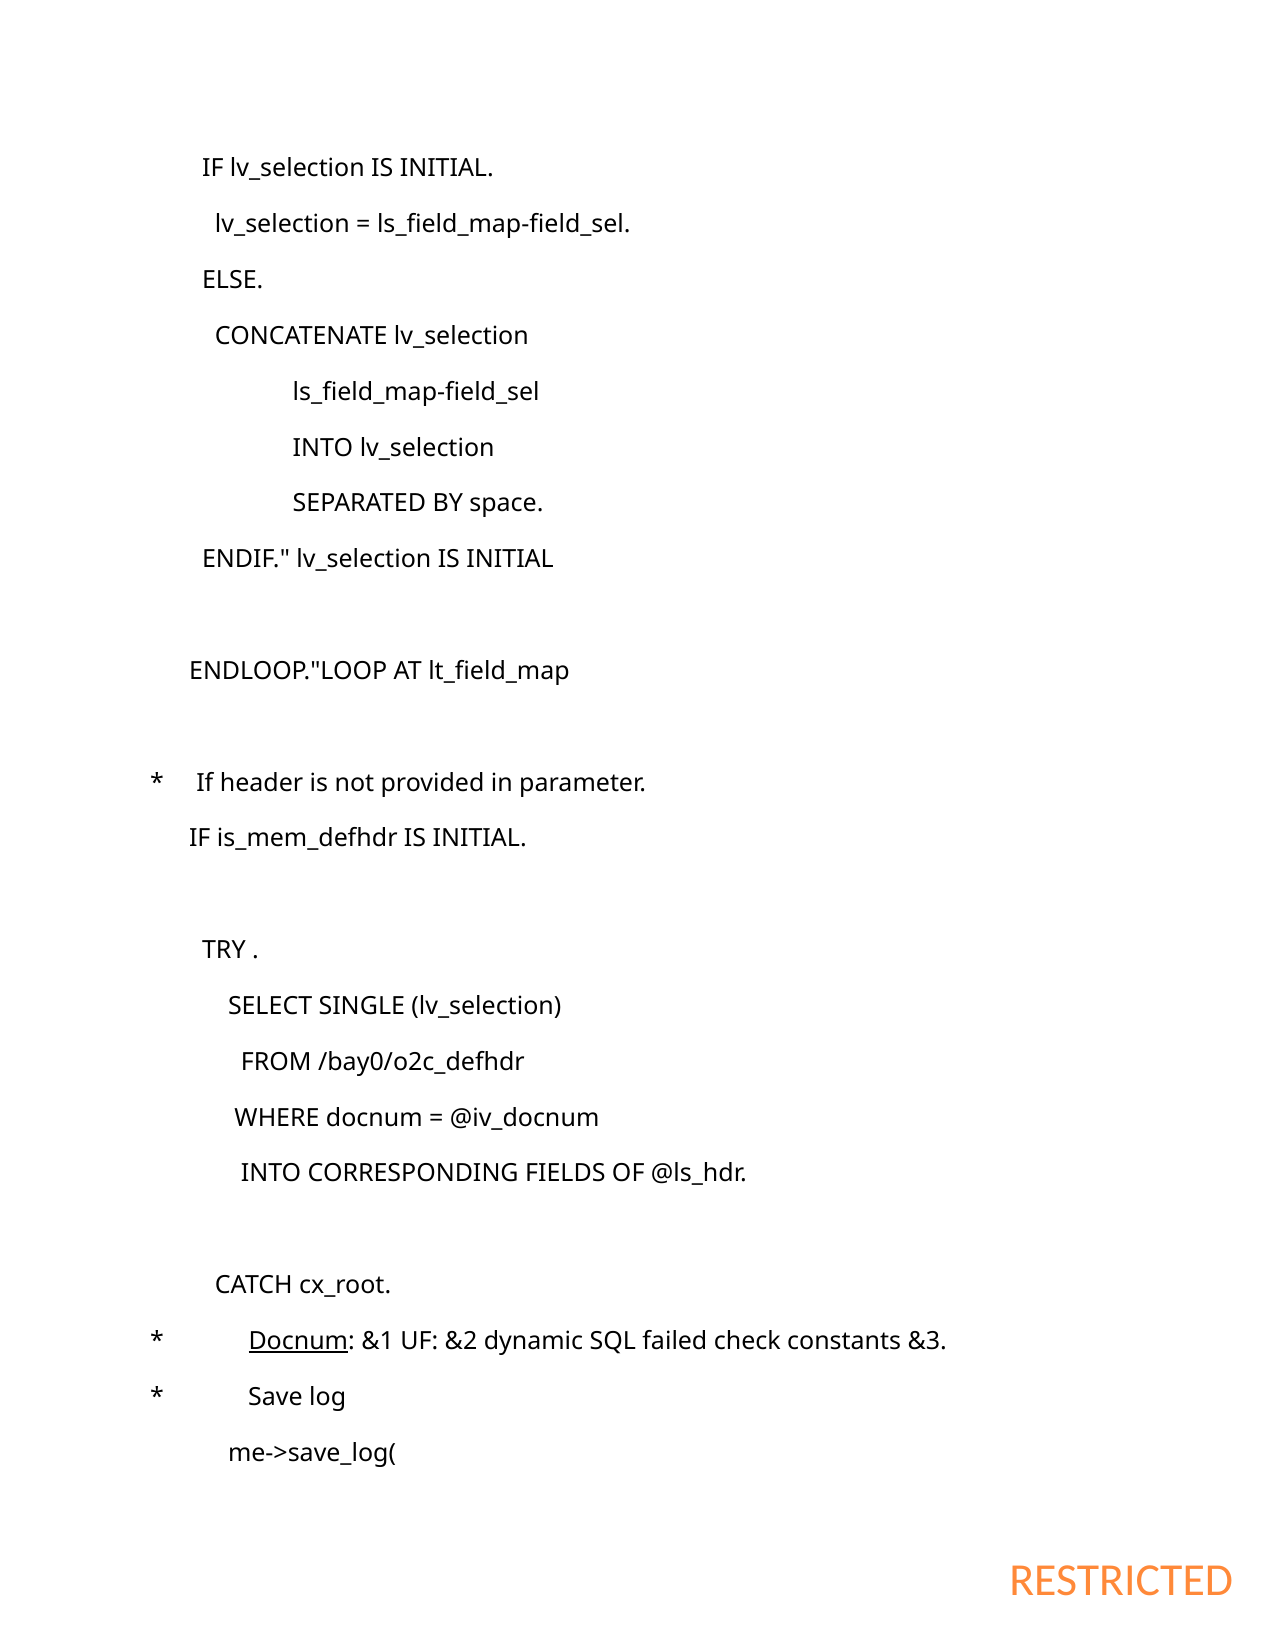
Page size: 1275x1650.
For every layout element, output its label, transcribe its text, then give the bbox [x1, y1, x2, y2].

text me->save_log( [150, 1434, 1125, 1468]
text ENDIF." lv_selection IS INITIAL [150, 541, 1125, 575]
text IF lv_selection IS INITIAL. [150, 150, 1125, 184]
text CONCATENATE lv_selection [150, 317, 1125, 352]
text INTO lv_selection [150, 429, 1125, 463]
text * Docnum: &1 UF: &2 dynamic SQL failed check constants &3. [150, 1322, 1125, 1357]
text * Save log [150, 1378, 1125, 1412]
text CATCH cx_root. [150, 1267, 1125, 1301]
text lv_selection = ls_field_map-field_sel. [150, 206, 1125, 240]
text ls_field_map-field_sel [150, 373, 1125, 407]
text TRY . [150, 932, 1125, 966]
text SELECT SINGLE (lv_selection) [150, 987, 1125, 1022]
text SEPARATED BY space. [150, 485, 1125, 519]
text INTO CORRESPONDING FIELDS OF @ls_hdr. [150, 1155, 1125, 1189]
text FROM /bay0/o2c_defhdr [150, 1043, 1125, 1077]
text ELSE. [150, 262, 1125, 296]
text * If header is not provided in parameter. [150, 764, 1125, 798]
text IF is_mem_defhdr IS INITIAL. [150, 820, 1125, 854]
text ENDLOOP."LOOP AT lt_field_map [150, 652, 1125, 687]
text WHERE docnum = @iv_docnum [150, 1099, 1125, 1133]
